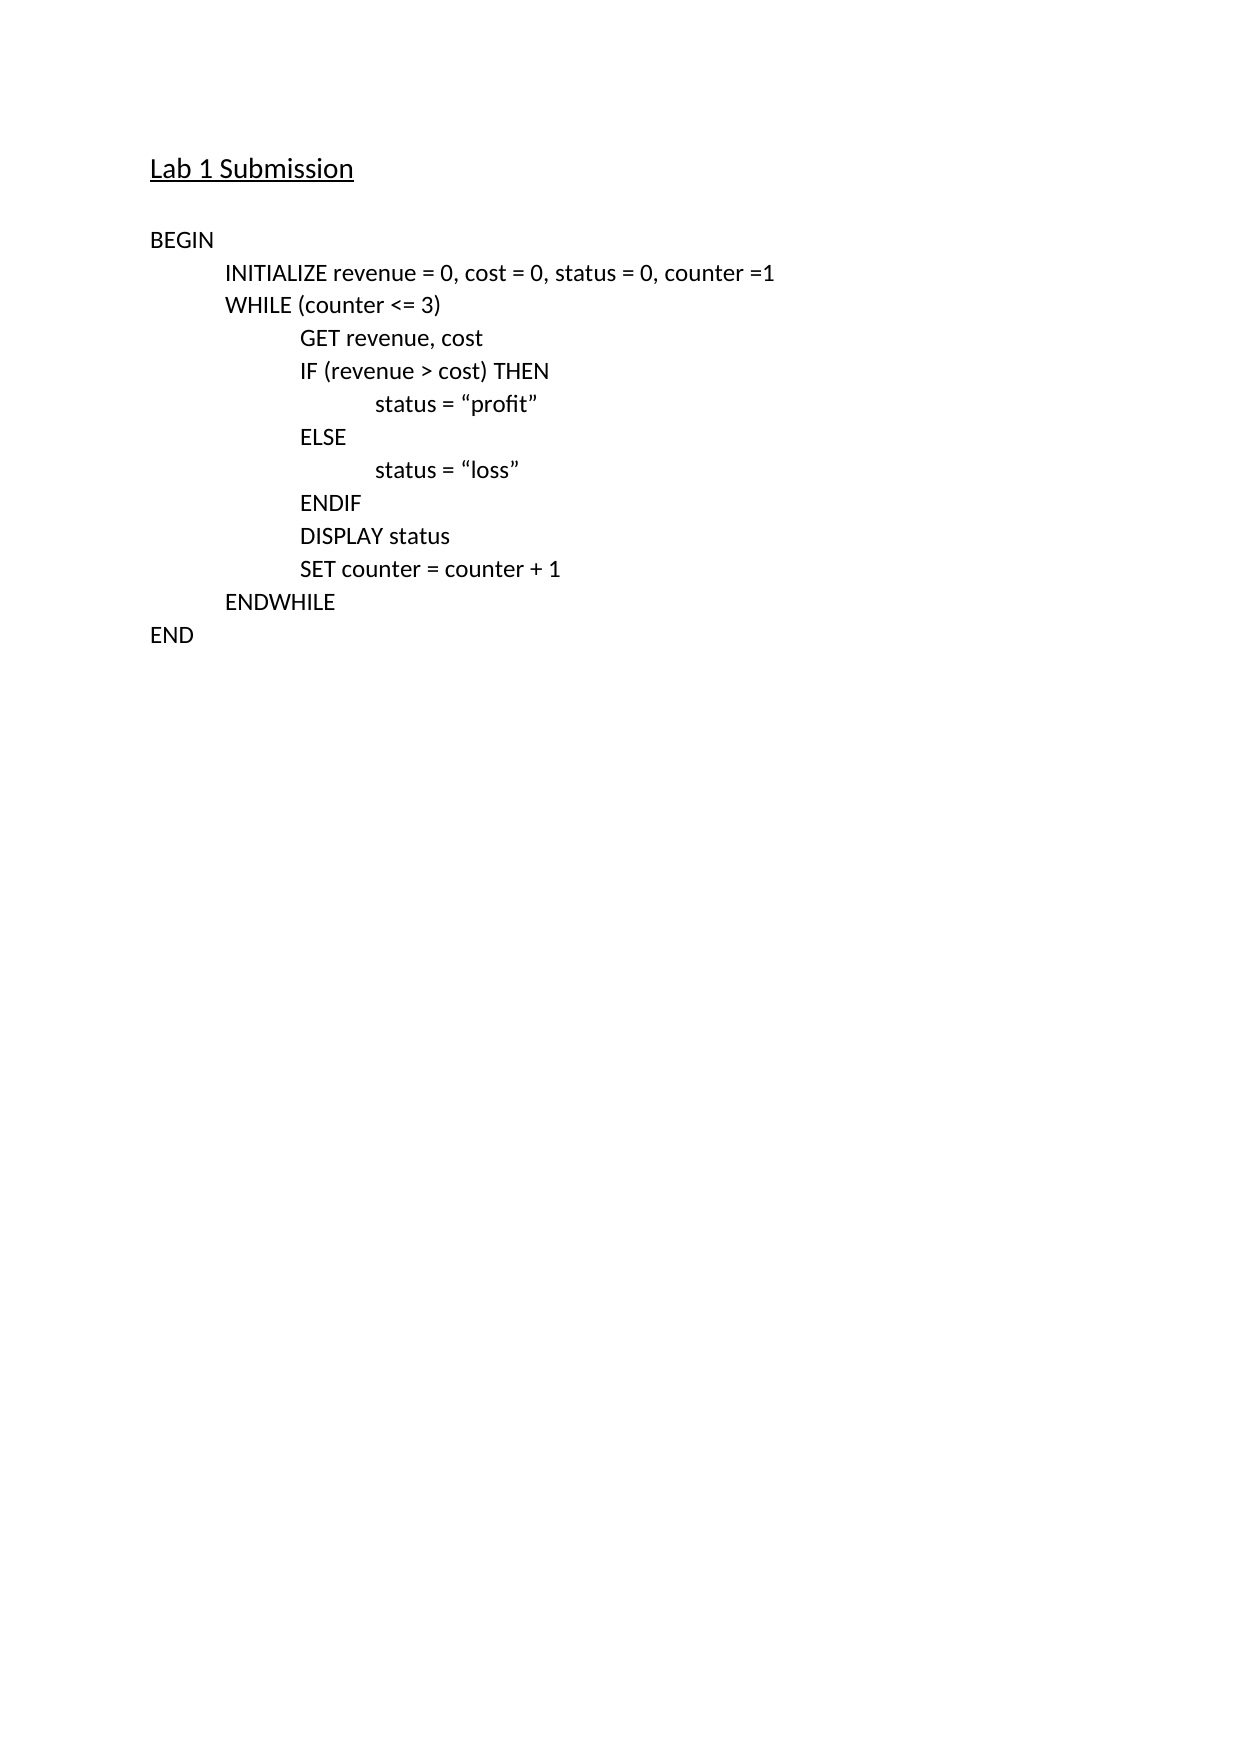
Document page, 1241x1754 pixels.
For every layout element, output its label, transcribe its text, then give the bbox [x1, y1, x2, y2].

text SET counter = counter + 1 [150, 553, 1090, 583]
text WHILE (counter <= 3) [150, 290, 1090, 320]
text ENDIF [150, 487, 1090, 518]
text END [150, 619, 1090, 649]
text IF (revenue > cost) THEN [150, 356, 1090, 386]
text GET revenue, cost [150, 323, 1090, 353]
text status = “profit” [150, 388, 1090, 419]
text DISPLAY status [225, 520, 1090, 551]
text INITIALIZE revenue = 0, cost = 0, status = 0, counter =1 [150, 257, 1090, 287]
text ENDWHILE [150, 586, 1090, 616]
text ELSE [150, 421, 1090, 452]
text BEGIN [150, 224, 1090, 254]
text Lab 1 Submission [150, 150, 1090, 186]
text status = “loss” [150, 454, 1090, 485]
